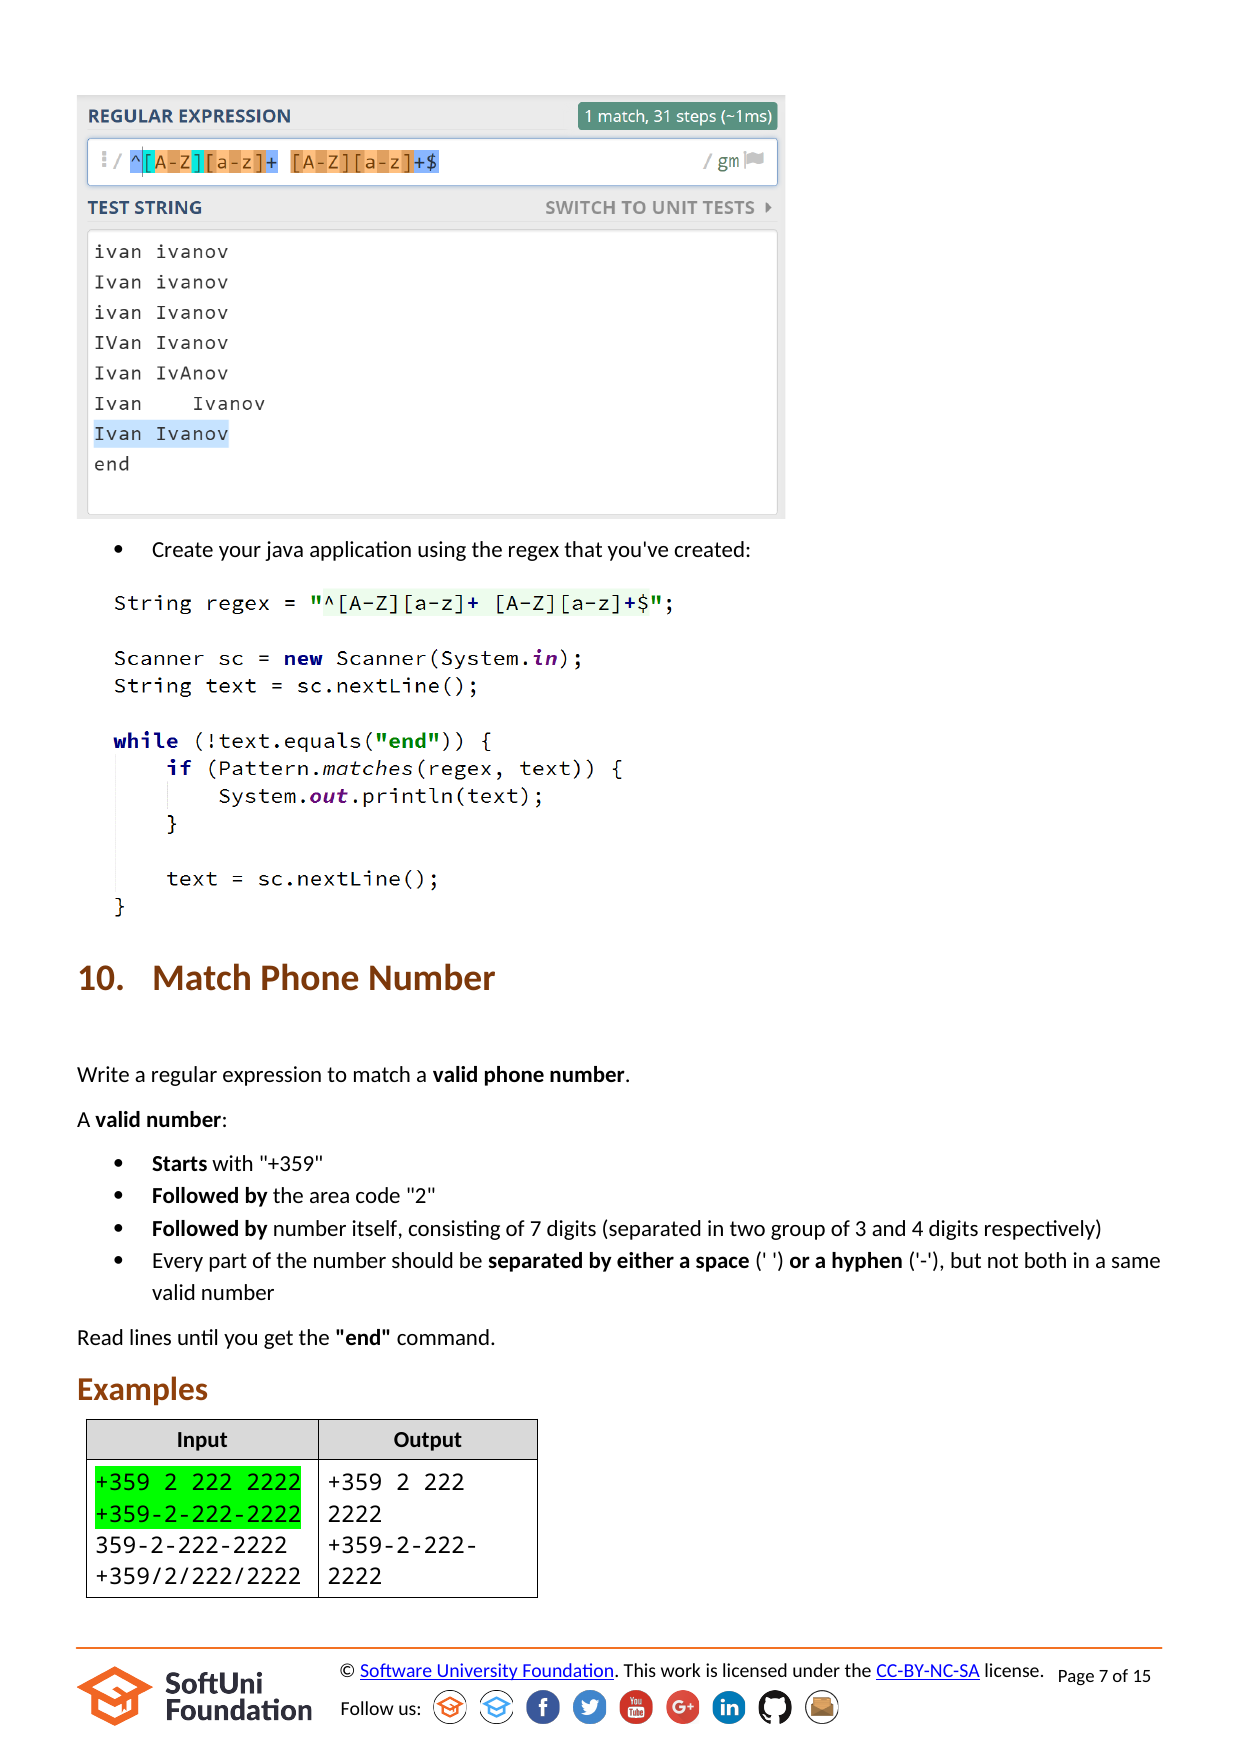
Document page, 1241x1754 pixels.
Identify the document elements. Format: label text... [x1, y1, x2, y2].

picture [573, 1690, 607, 1724]
list Starts with "+359" [114, 1149, 1163, 1177]
list Followed by number itself, consisting of 7 digits (separated in two group of 3 and 4 digits respectively) [114, 1214, 1163, 1242]
list Create your java application using the regex that you've created: [114, 536, 1163, 564]
text A valid number: [77, 1105, 1163, 1133]
picture [736, 1691, 746, 1701]
picture [727, 1705, 738, 1715]
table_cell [319, 1460, 537, 1597]
picture [666, 1690, 700, 1724]
picture [480, 1690, 513, 1724]
picture [712, 1714, 722, 1724]
picture [76, 95, 786, 519]
subtitle Match Phone Number [77, 954, 1163, 1000]
picture [712, 1691, 722, 1701]
picture [619, 1690, 653, 1724]
subtitle Examples [77, 1367, 1163, 1408]
picture [76, 580, 705, 930]
picture [736, 1714, 746, 1724]
table_header Output [319, 1420, 537, 1459]
text Write a regular expression to match a valid phone number. [77, 1060, 1163, 1088]
list Every part of the number should be separated by either a space (' ') or a hyphen ('-'), but not both in a same valid number [114, 1246, 1163, 1306]
picture [758, 1690, 792, 1724]
table_header Input [87, 1420, 318, 1459]
text Read lines until you get the "end" command. [77, 1323, 1163, 1351]
list Followed by the area code "2" [114, 1182, 1163, 1209]
picture [805, 1690, 839, 1724]
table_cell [87, 1460, 318, 1597]
picture [433, 1690, 467, 1724]
picture [526, 1690, 560, 1724]
picture [76, 1666, 312, 1726]
